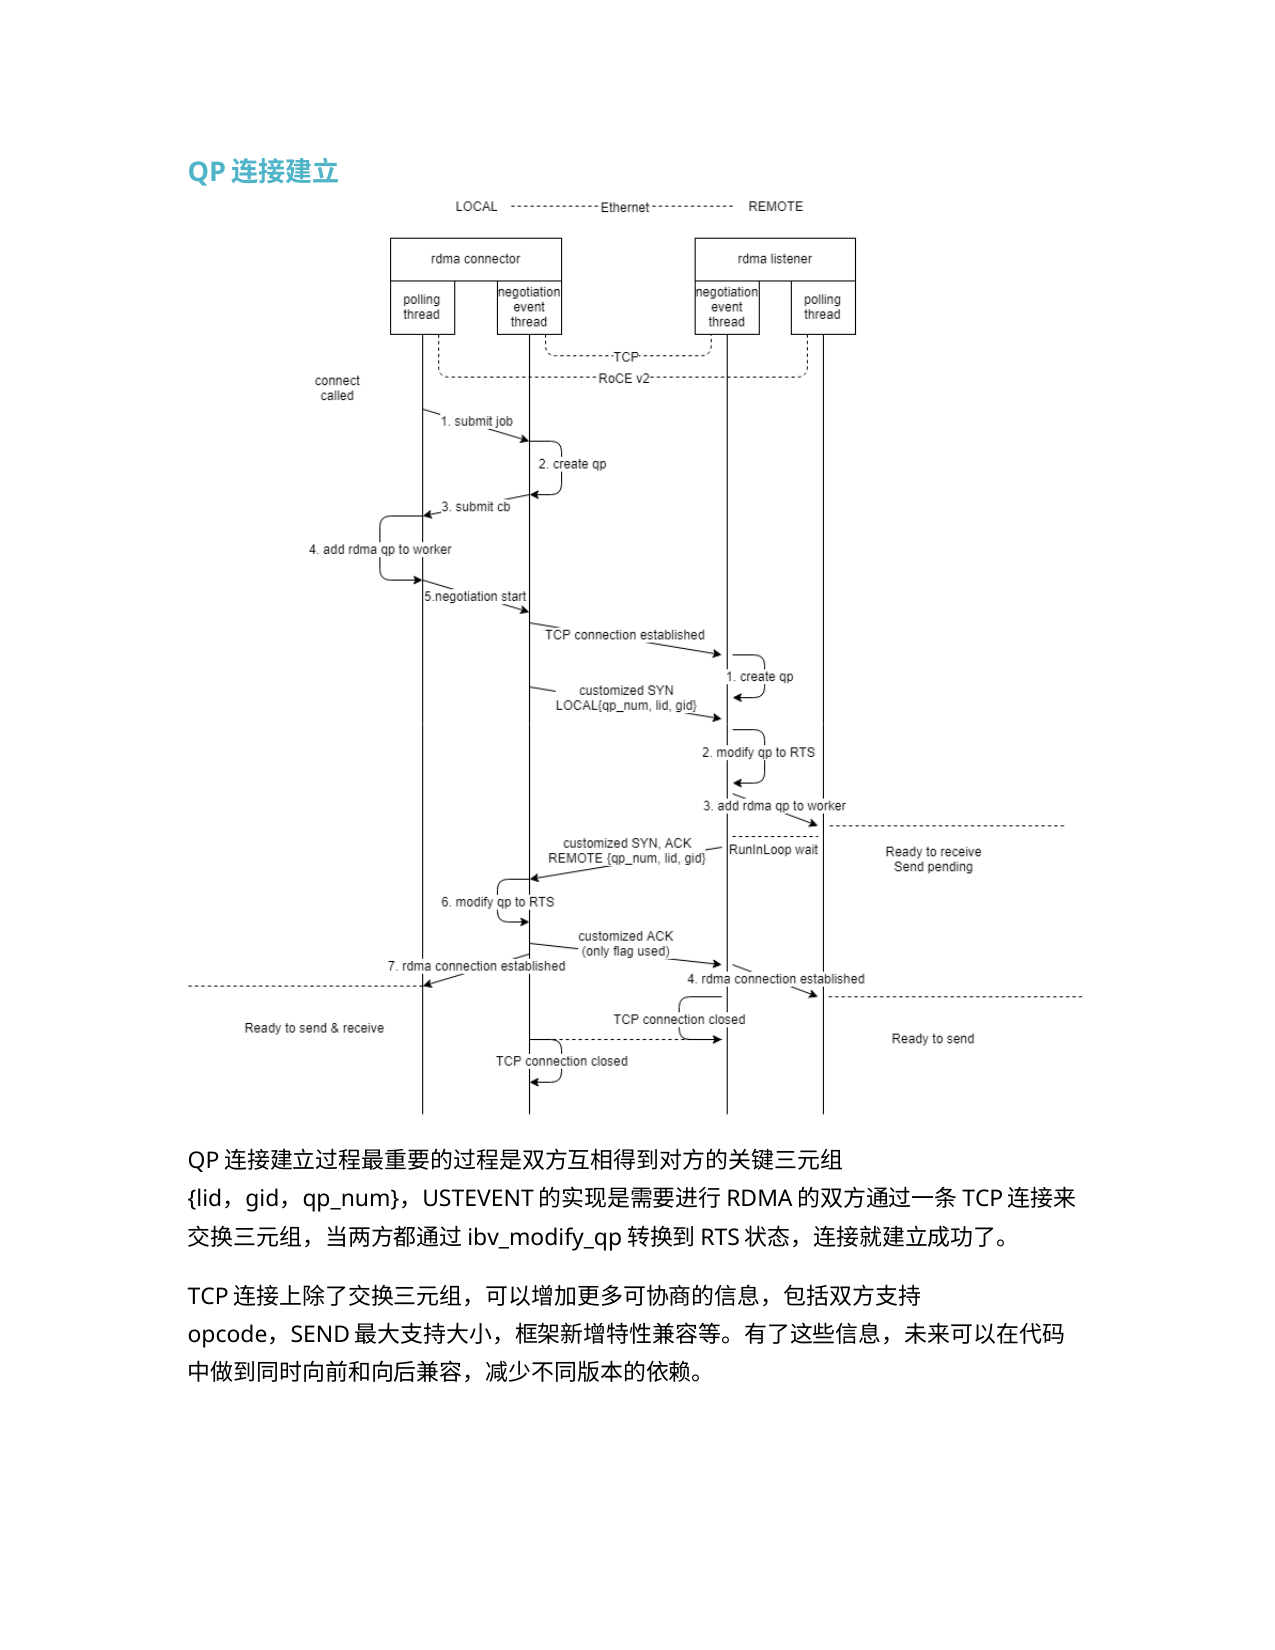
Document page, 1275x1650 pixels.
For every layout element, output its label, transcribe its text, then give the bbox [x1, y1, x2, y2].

text QP连接建立过程最重要的过程是双方互相得到对方的关键三元组{lid，gid，qp_num}，USTEVENT的实现是需要进行RDMA的双方通过一条TCP连接来交换三元组，当两方都通过ibv_modify_qp转换到RTS状态，连接就建立成功了。 [187, 1142, 1087, 1252]
text TCP连接上除了交换三元组，可以增加更多可协商的信息，包括双方支持opcode，SEND最大支持大小，框架新增特性兼容等。有了这些信息，未来可以在代码中做到同时向前和向后兼容，减少不同版本的依赖。 [187, 1278, 1087, 1387]
subtitle QP连接建立 [187, 150, 1087, 189]
picture [187, 195, 1088, 1117]
